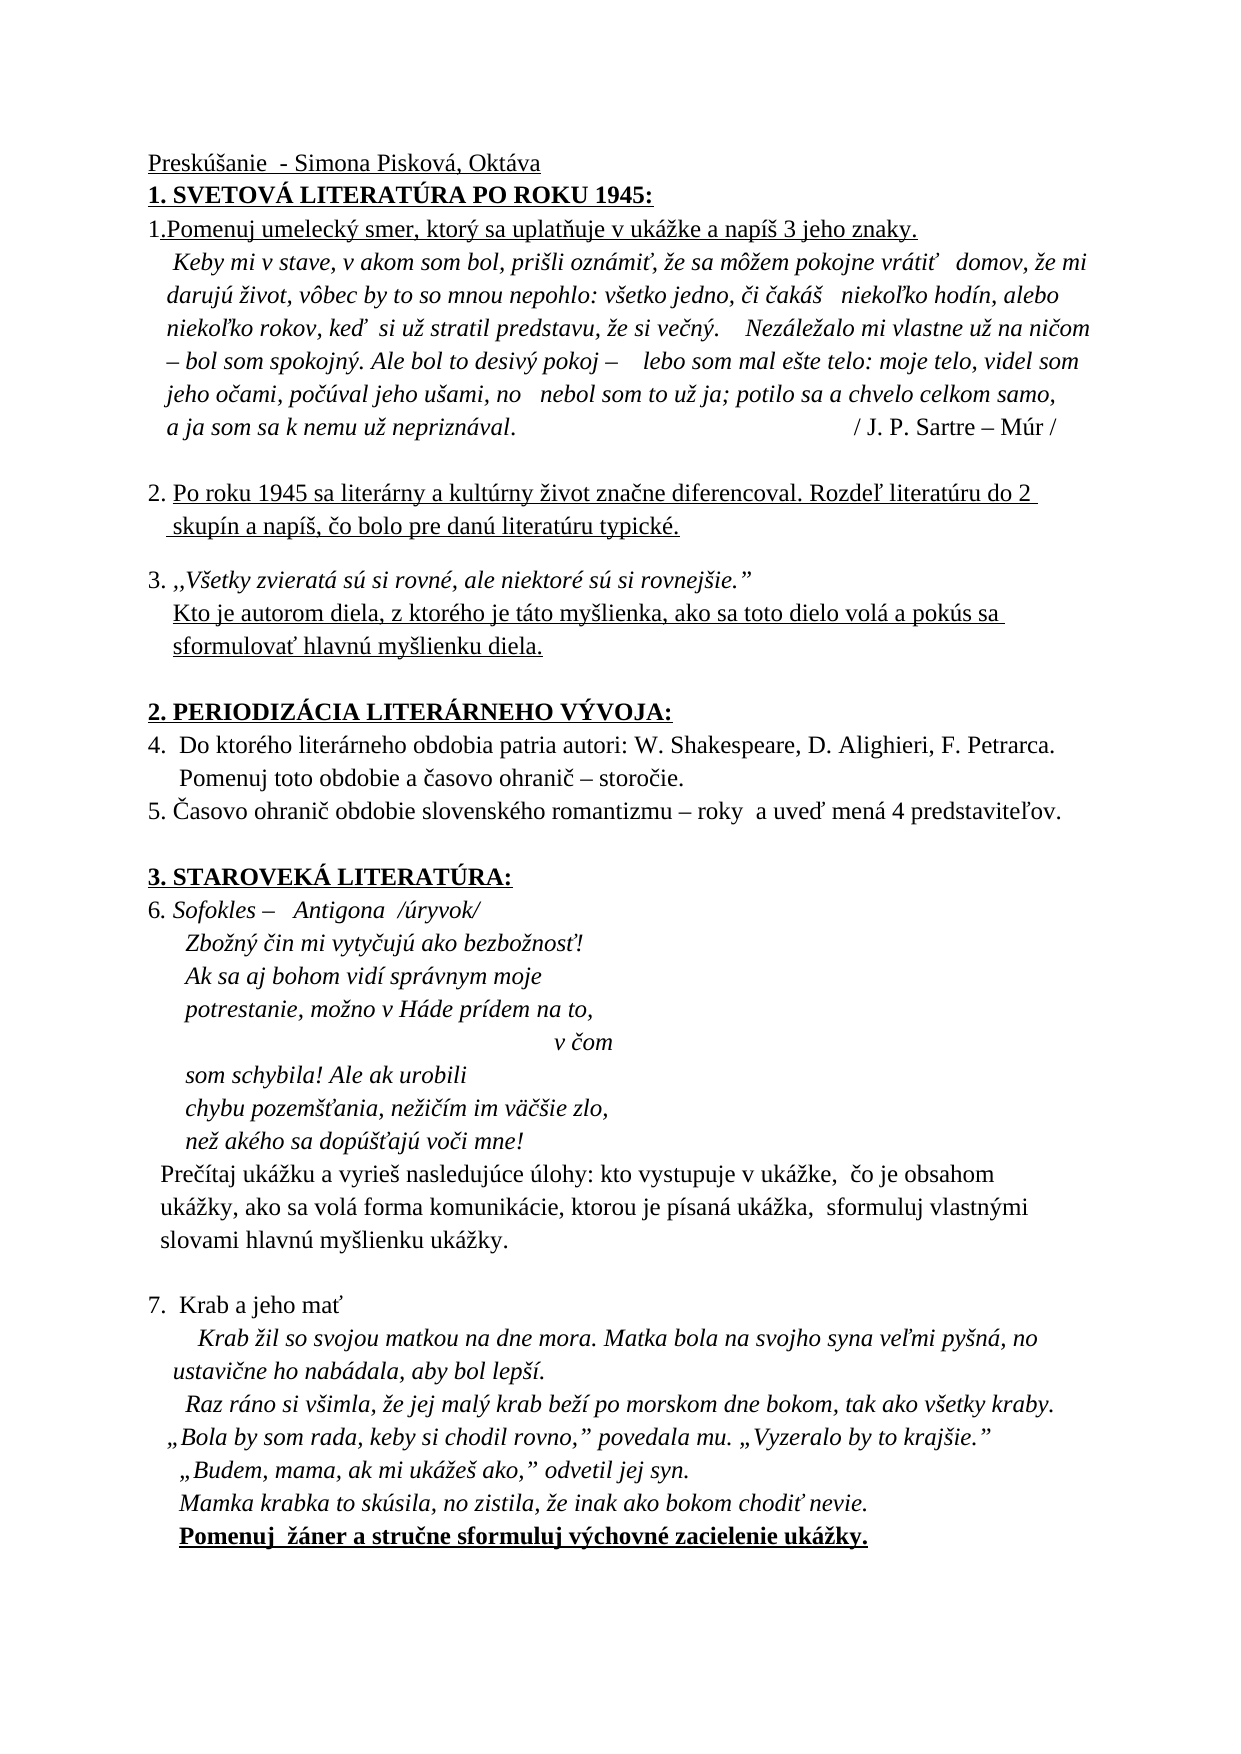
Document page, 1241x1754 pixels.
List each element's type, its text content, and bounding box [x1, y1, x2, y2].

text v čom [148, 1027, 1093, 1056]
text slovami hlavnú myšlienku ukážky. [148, 1225, 1093, 1254]
text Kto je autorom diela, z ktorého je táto myšlienka, ako sa toto dielo volá a pokús sa [148, 598, 1093, 626]
text Keby mi v stave, v akom som bol, prišli oznámiť, že sa môžem pokojne vrátiť domov, že mi [148, 247, 1093, 275]
text 2. Po roku 1945 sa literárny a kultúrny život značne diferencoval. Rozdeľ literatúru do 2 [148, 478, 1093, 507]
text ukážky, ako sa volá forma komunikácie, ktorou je písaná ukážka, sformuluj vlastnými [148, 1192, 1093, 1221]
text 5. Časovo ohranič obdobie slovenského romantizmu – roky a uveď mená 4 predstaviteľov. [148, 796, 1093, 824]
text sformulovať hlavnú myšlienku diela. [148, 631, 1093, 659]
text jeho očami, počúval jeho ušami, no nebol som to už ja; potilo sa a chvelo celkom samo, [148, 379, 1093, 407]
text 4. Do ktorého literárneho obdobia patria autori: W. Shakespeare, D. Alighieri, F. Petrarca. [148, 730, 1093, 758]
text 1.Pomenuj umelecký smer, ktorý sa uplatňuje v ukážke a napíš 3 jeho znaky. [148, 214, 1093, 242]
text 7. Krab a jeho mať [148, 1290, 1093, 1319]
text 3. ,,Všetky zvieratá sú si rovné, ale niektoré sú si rovnejšie.” [148, 565, 1093, 593]
text skupín a napíš, čo bolo pre danú literatúru typické. [148, 511, 1093, 539]
text „Bola by som rada, keby si chodil rovno,” povedala mu. „Vyzeralo by to krajšie.” [148, 1422, 1093, 1451]
text Mamka krabka to skúsila, no zistila, že inak ako bokom chodiť nevie. [148, 1488, 1093, 1517]
text 6. Sofokles – Antigona /úryvok/ [148, 895, 1093, 924]
text Zbožný čin mi vytyčujú ako bezbožnosť! [148, 928, 1093, 957]
text – bol som spokojný. Ale bol to desivý pokoj – lebo som mal ešte telo: moje telo, videl som [148, 346, 1093, 374]
text „Budem, mama, ak mi ukážeš ako,” odvetil jej syn. [148, 1455, 1093, 1484]
text Pomenuj toto obdobie a časovo ohranič – storočie. [148, 763, 1093, 792]
text a ja som sa k nemu už nepriznával. / J. P. Sartre – Múr / [148, 412, 1093, 441]
text 1. SVETOVÁ LITERATÚRA PO ROKU 1945: [148, 181, 1093, 209]
text Pomenuj žáner a stručne sformuluj výchovné zacielenie ukážky. [148, 1521, 1093, 1550]
text než akého sa dopúšťajú voči mne! [148, 1126, 1093, 1155]
text darujú život, vôbec by to so mnou nepohlo: všetko jedno, či čakáš niekoľko hodín, alebo [148, 280, 1093, 308]
text potrestanie, možno v Háde prídem na to, [148, 994, 1093, 1023]
text som schybila! Ale ak urobili [148, 1060, 1093, 1089]
text Krab žil so svojou matkou na dne mora. Matka bola na svojho syna veľmi pyšná, no [148, 1323, 1093, 1352]
text 2. PERIODIZÁCIA LITERÁRNEHO VÝVOJA: [148, 697, 1093, 726]
text ustavične ho nabádala, aby bol lepší. [148, 1356, 1093, 1385]
text Prečítaj ukážku a vyrieš nasledujúce úlohy: kto vystupuje v ukážke, čo je obsahom [148, 1159, 1093, 1188]
text Raz ráno si všimla, že jej malý krab beží po morskom dne bokom, tak ako všetky kraby. [148, 1389, 1093, 1418]
text Preskúšanie - Simona Pisková, Oktáva [148, 148, 1093, 176]
text Ak sa aj bohom vidí správnym moje [148, 961, 1093, 990]
text niekoľko rokov, keď si už stratil predstavu, že si večný. Nezáležalo mi vlastne už na ničom [148, 313, 1093, 341]
text chybu pozemšťania, nežičím im väčšie zlo, [148, 1093, 1093, 1122]
text 3. STAROVEKÁ LITERATÚRA: [148, 862, 1093, 891]
